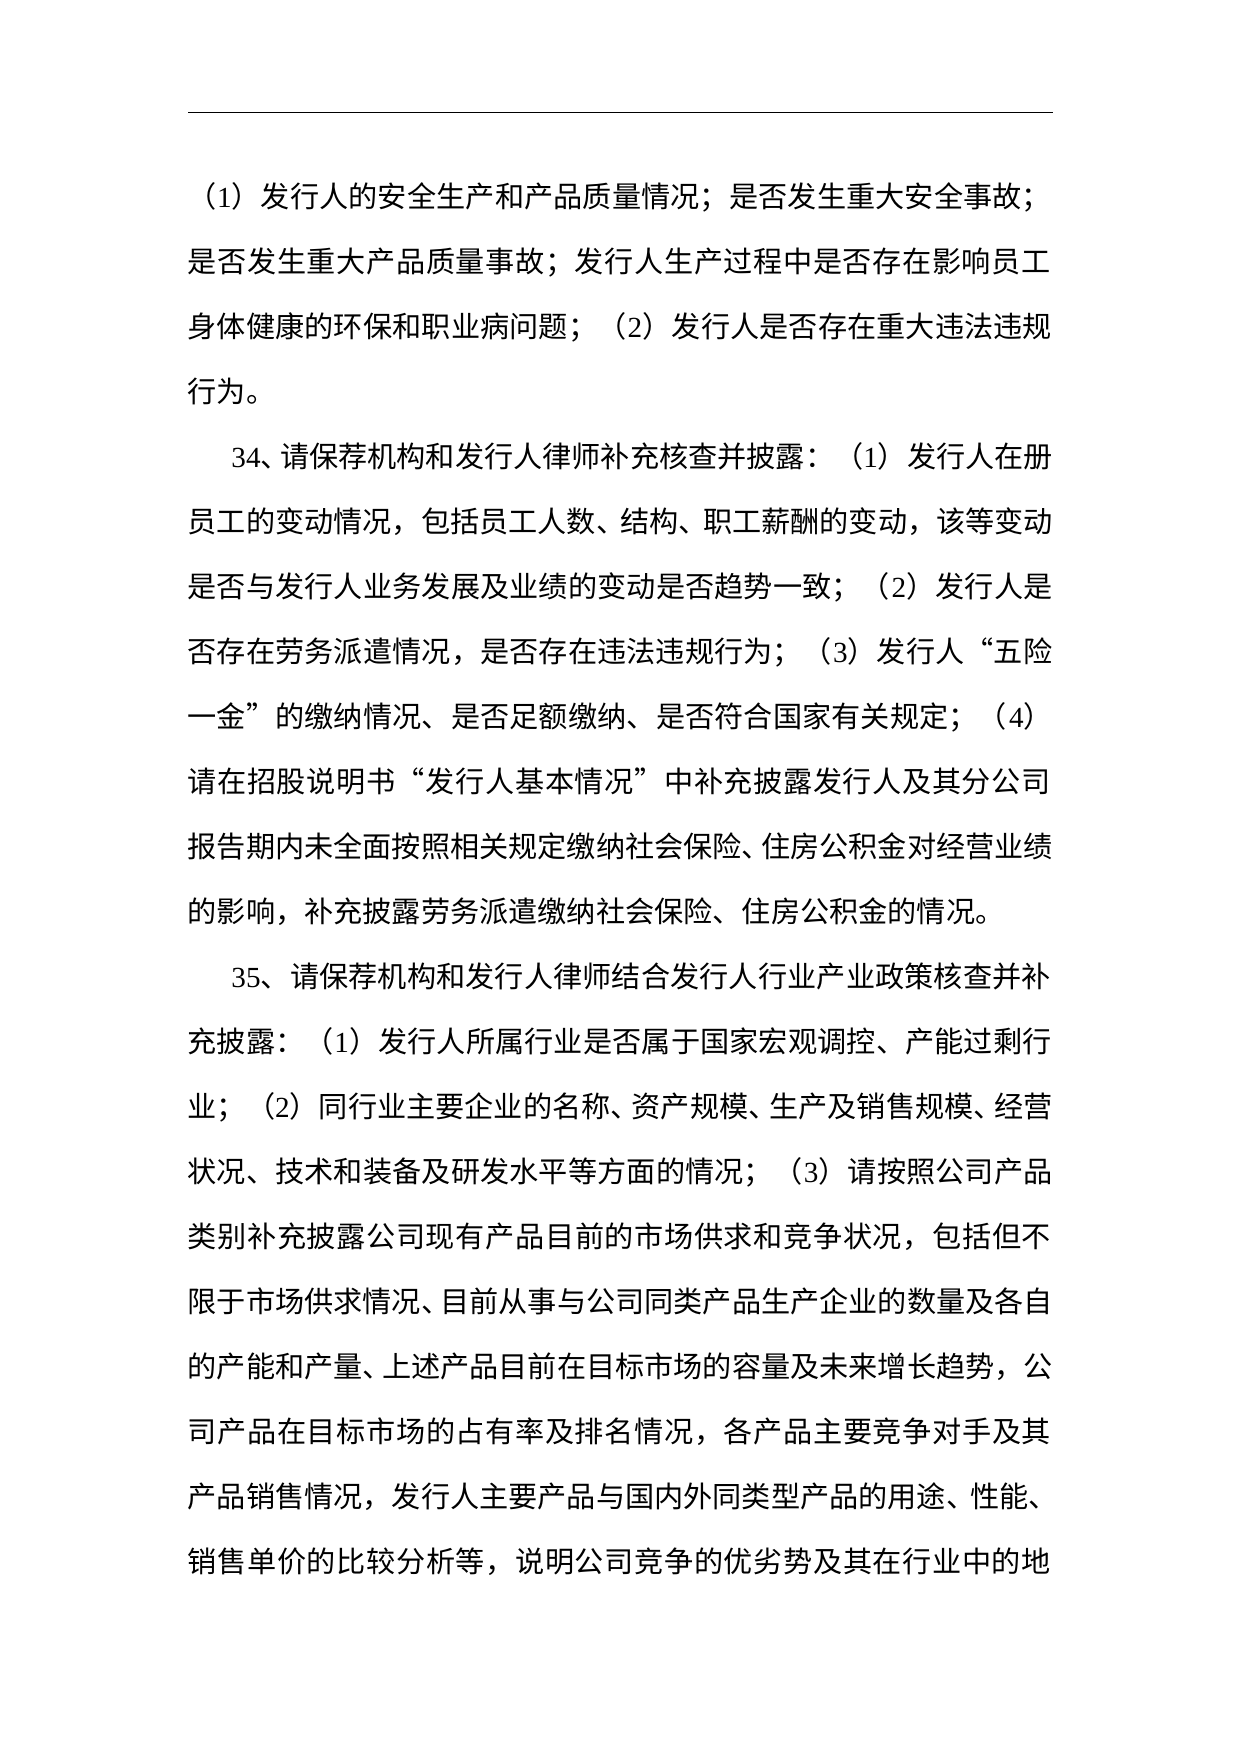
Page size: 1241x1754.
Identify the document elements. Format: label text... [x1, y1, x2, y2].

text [187, 1332, 1053, 1592]
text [187, 162, 1053, 357]
text 34、请保荐机构和发行人律师补充核查并披露：（1）发行人在册员工的变动情况，包括员工人数、结构、职工薪酬的变动，该等变动是否与发行人业务发展及业绩的变动是否趋势一致；（2）发行人是否存在劳务派遣情况，是否存在违法违规行为；（3）发行人“五险一金”的缴纳情况、是否足额缴纳、是否符合国家有关规定；（4）请在招股说明书“发行人基本情况”中补充披露发行人及其分公司报告期内未全面按照相关规定缴纳社会保险、住房公积金对经营业绩的影响，补充披露劳务派遣缴纳社会保险、住房公积金的情况。 [187, 747, 1053, 1332]
text 33、招股书披露，报告期内，发行人及其控股子公司存在多起针对消防的行政处罚。请保荐机构和发行人律师补充核查并披露：（1）发行人的安全生产和产品质量情况；是否发生重大安全事故；是否发生重大产品质量事故；发行人生产过程中是否存在影响员工身体健康的环保和职业病问题；（2）发行人是否存在重大违法违规行为。 [187, 357, 1053, 747]
